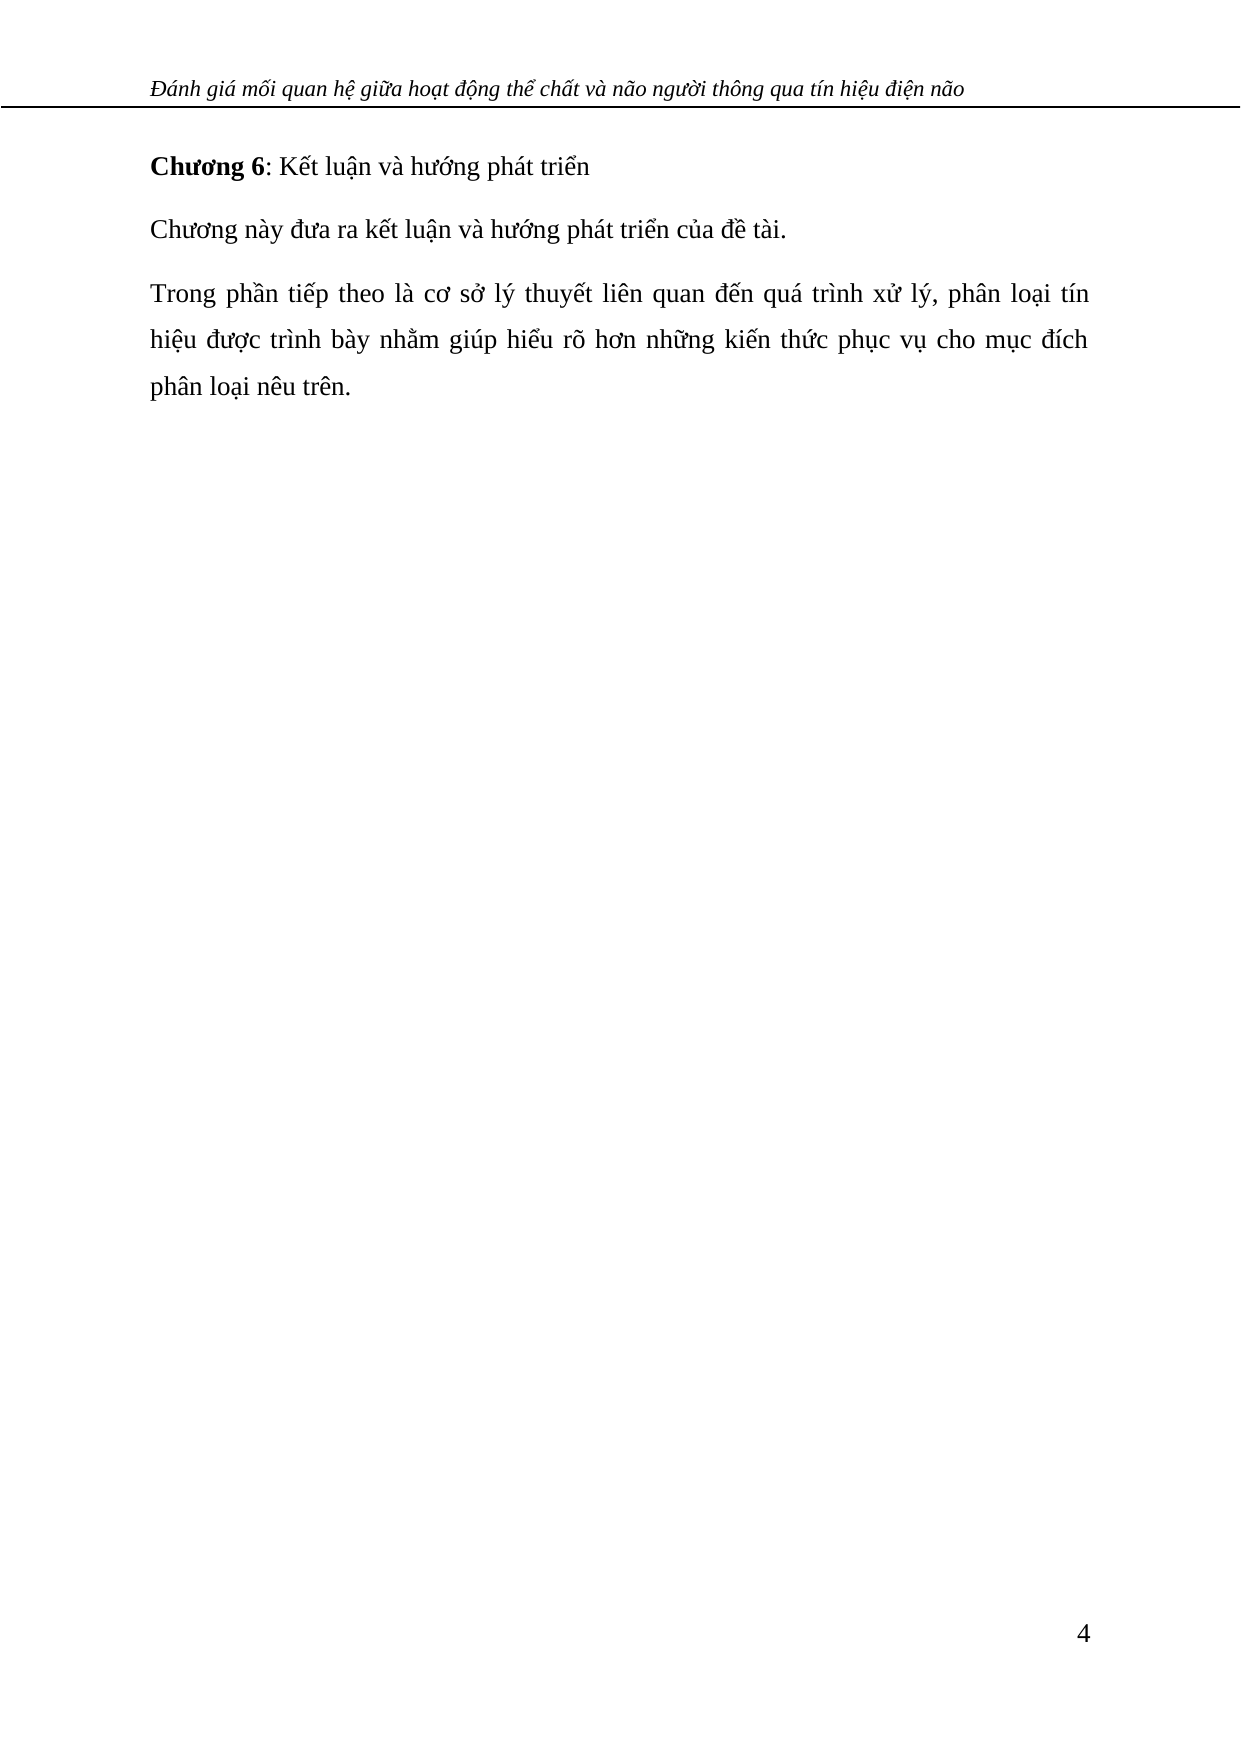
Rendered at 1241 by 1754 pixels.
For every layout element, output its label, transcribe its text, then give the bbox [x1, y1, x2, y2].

text Chương này đưa ra kết luận và hướng phát triển của đề tài. [150, 213, 1090, 244]
text Chương 6: Kết luận và hướng phát triển [150, 150, 1090, 181]
text Trong phần tiếp theo là cơ sở lý thuyết liên quan đến quá trình xử lý, phân loại tín hiệu được trình bày nhằm giúp hiểu rõ hơn những kiến thức phục vụ cho mục đích phân loại nêu trên. [150, 277, 1090, 401]
